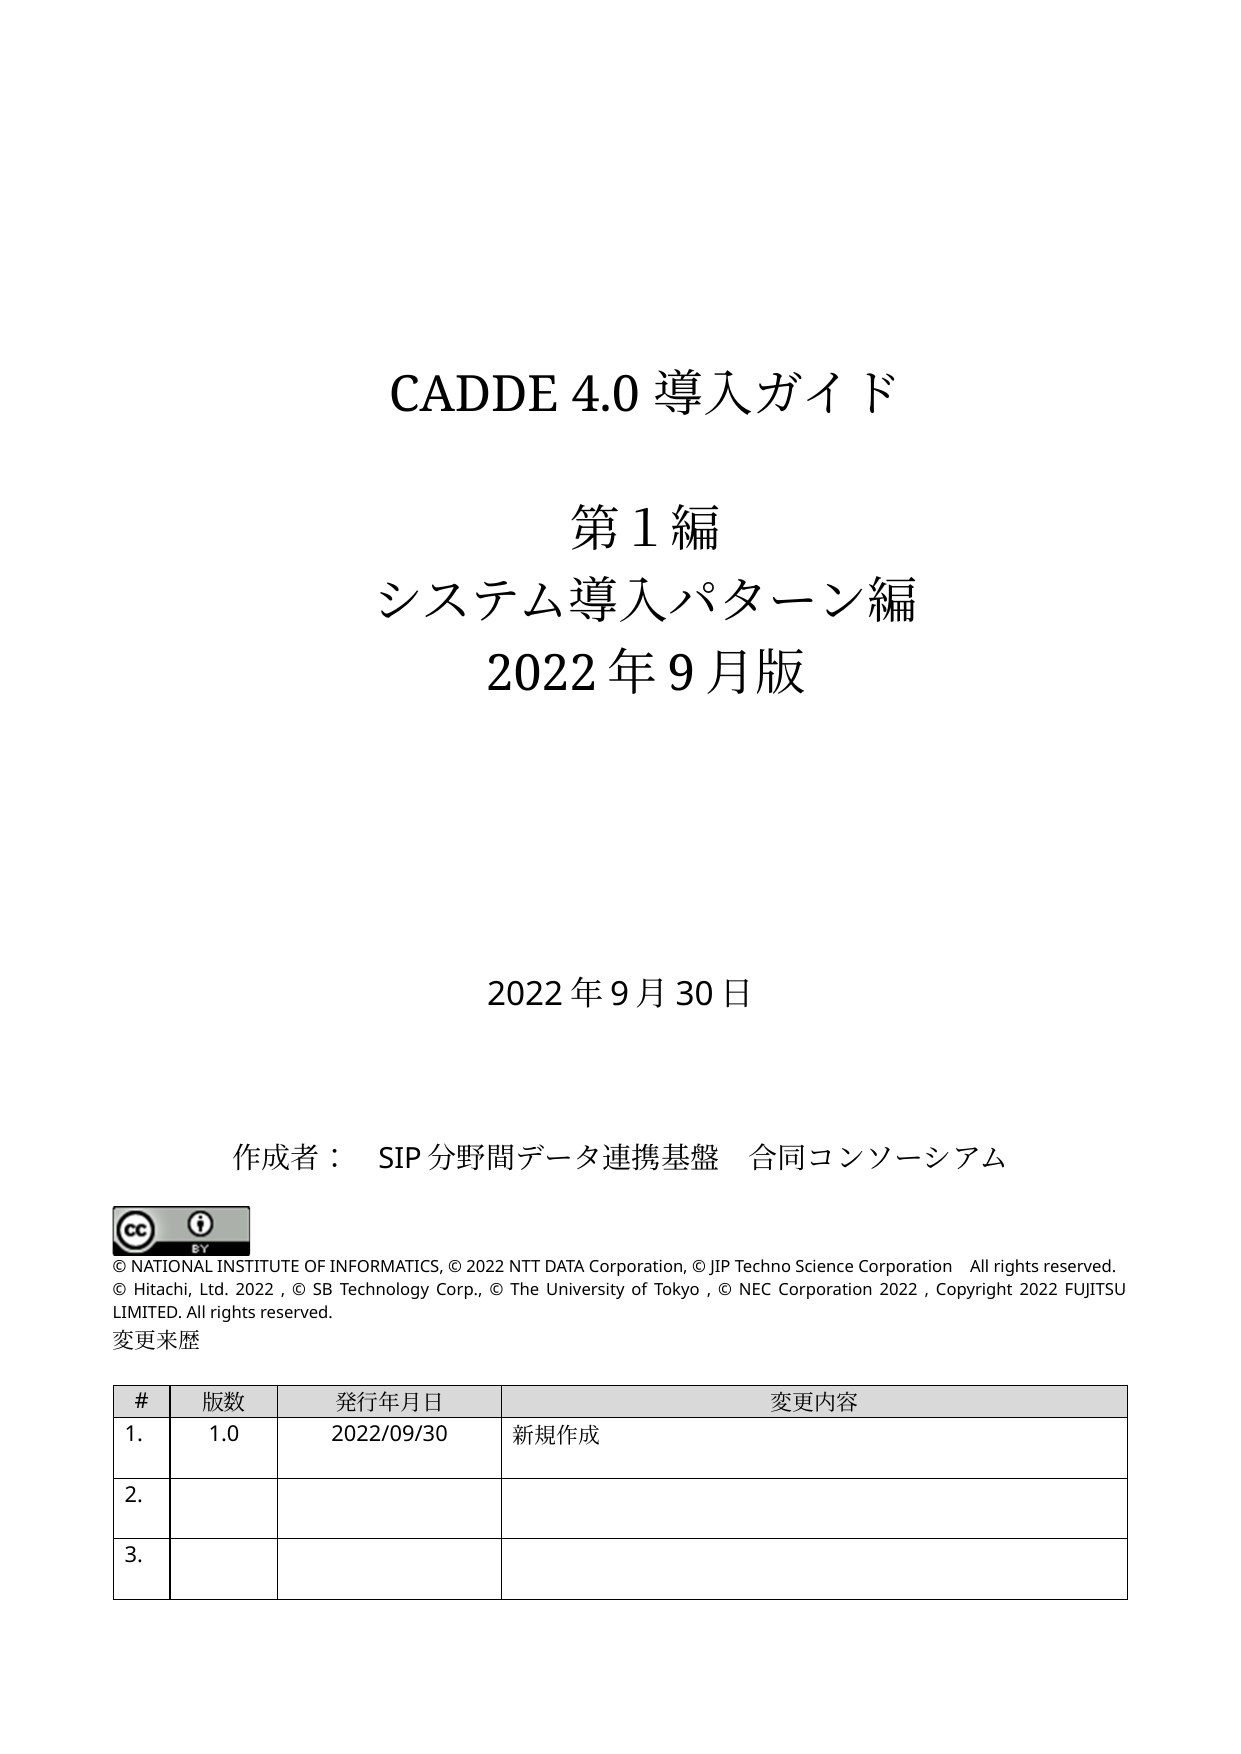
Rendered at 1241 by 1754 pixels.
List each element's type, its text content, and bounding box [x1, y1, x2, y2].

text システム導入パターン編 [112, 561, 1128, 633]
text 作成者： SIP分野間データ連携基盤 合同コンソーシアム [112, 1135, 1128, 1177]
table_cell [278, 1539, 501, 1599]
table_cell [114, 1479, 169, 1538]
table_cell [114, 1539, 169, 1599]
table_cell [114, 1418, 169, 1478]
table_cell [502, 1479, 1127, 1538]
text 2022年9月30日 [112, 967, 1128, 1016]
text © Hitachi, Ltd. 2022 , © SB Technology Corp., © The University of Tokyo , © NEC Corporation 2022 , Copyright 2022 FUJITSU LIMITED. All rights reserved. [112, 1278, 1128, 1323]
text 2022年9月版 [112, 633, 1128, 705]
picture [112, 1206, 251, 1256]
table_cell 新規作成 [502, 1418, 1127, 1478]
text 変更来歴 [112, 1323, 1128, 1355]
table_header 版数 [171, 1386, 277, 1417]
table_header 発行年月日 [278, 1386, 501, 1417]
table_cell [171, 1539, 277, 1599]
table_header # [114, 1386, 169, 1417]
table_cell 1.0 [171, 1418, 277, 1478]
table_cell 2022/09/30 [278, 1418, 501, 1478]
table_header 変更内容 [502, 1386, 1127, 1417]
text © NATIONAL INSTITUTE OF INFORMATICS, © 2022 NTT DATA Corporation, © JIP Techno Science Corporation All rights reserved. [112, 1255, 1128, 1278]
text CADDE 4.0 導入ガイド [112, 354, 1128, 426]
table_cell [278, 1479, 501, 1538]
table_cell [502, 1539, 1127, 1599]
table_cell [171, 1479, 277, 1538]
text 第１編 [112, 489, 1128, 561]
